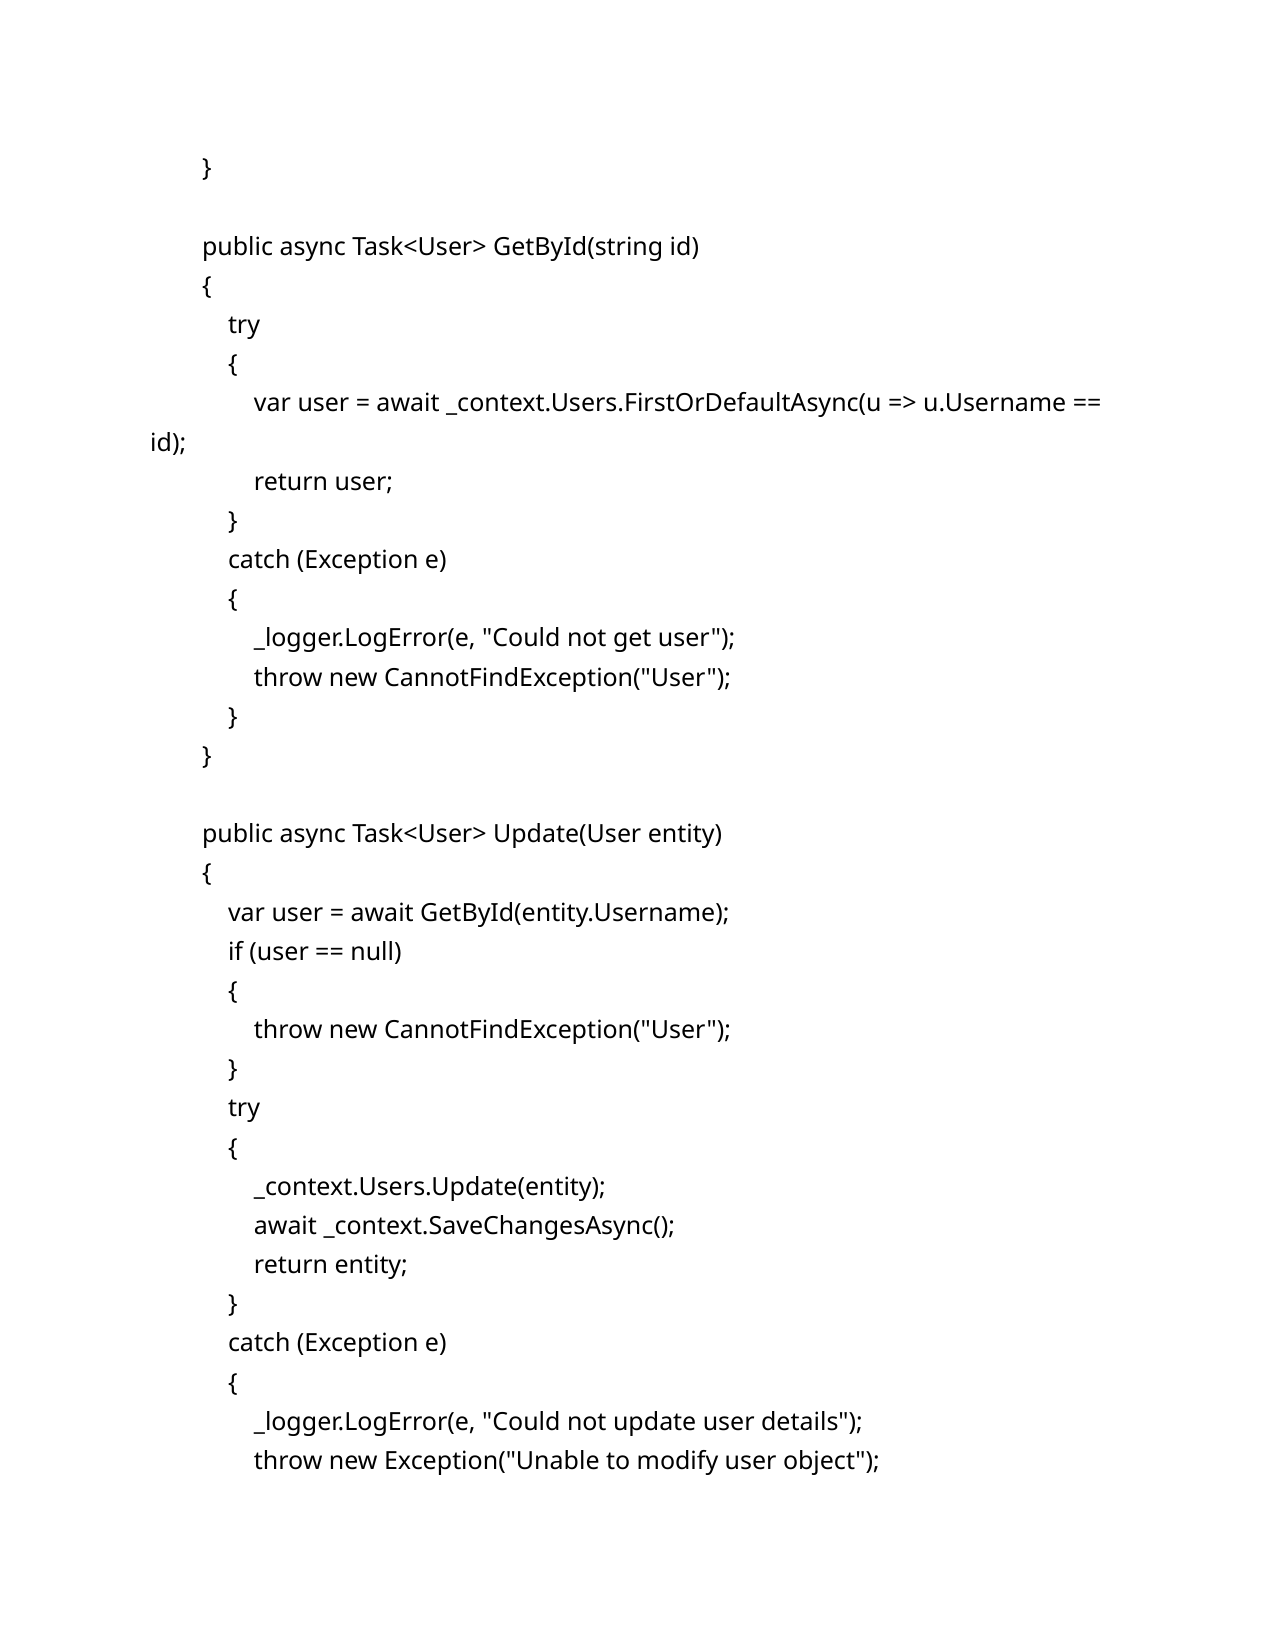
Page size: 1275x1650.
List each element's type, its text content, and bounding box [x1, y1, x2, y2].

text var user = await GetById(entity.Username); [150, 894, 1125, 928]
text { [150, 1364, 1125, 1398]
text public async Task<User> GetById(string id) [150, 228, 1125, 262]
text return entity; [150, 1247, 1125, 1281]
text _context.Users.Update(entity); [150, 1168, 1125, 1202]
text { [150, 346, 1125, 380]
text } [150, 737, 1125, 772]
text catch (Exception e) [150, 542, 1125, 576]
text await _context.SaveChangesAsync(); [150, 1207, 1125, 1242]
text { [150, 855, 1125, 889]
text _logger.LogError(e, "Could not get user"); [150, 620, 1125, 654]
text { [150, 581, 1125, 615]
text { [150, 972, 1125, 1007]
text } [150, 698, 1125, 732]
text catch (Exception e) [150, 1325, 1125, 1359]
text return user; [150, 463, 1125, 497]
text } [150, 1286, 1125, 1320]
text throw new CannotFindException("User"); [150, 1012, 1125, 1046]
text { [150, 1129, 1125, 1163]
text _logger.LogError(e, "Could not update user details"); [150, 1403, 1125, 1437]
text public async Task<User> Update(User entity) [150, 816, 1125, 850]
text throw new CannotFindException("User"); [150, 659, 1125, 693]
text try [150, 307, 1125, 341]
text { [150, 267, 1125, 302]
text } [150, 502, 1125, 537]
text } [150, 150, 1125, 184]
text if (user == null) [150, 933, 1125, 967]
text throw new Exception("Unable to modify user object"); [150, 1442, 1125, 1477]
text } [150, 1051, 1125, 1085]
text var user = await _context.Users.FirstOrDefaultAsync(u => u.Username == id); [150, 385, 1125, 458]
text try [150, 1090, 1125, 1124]
